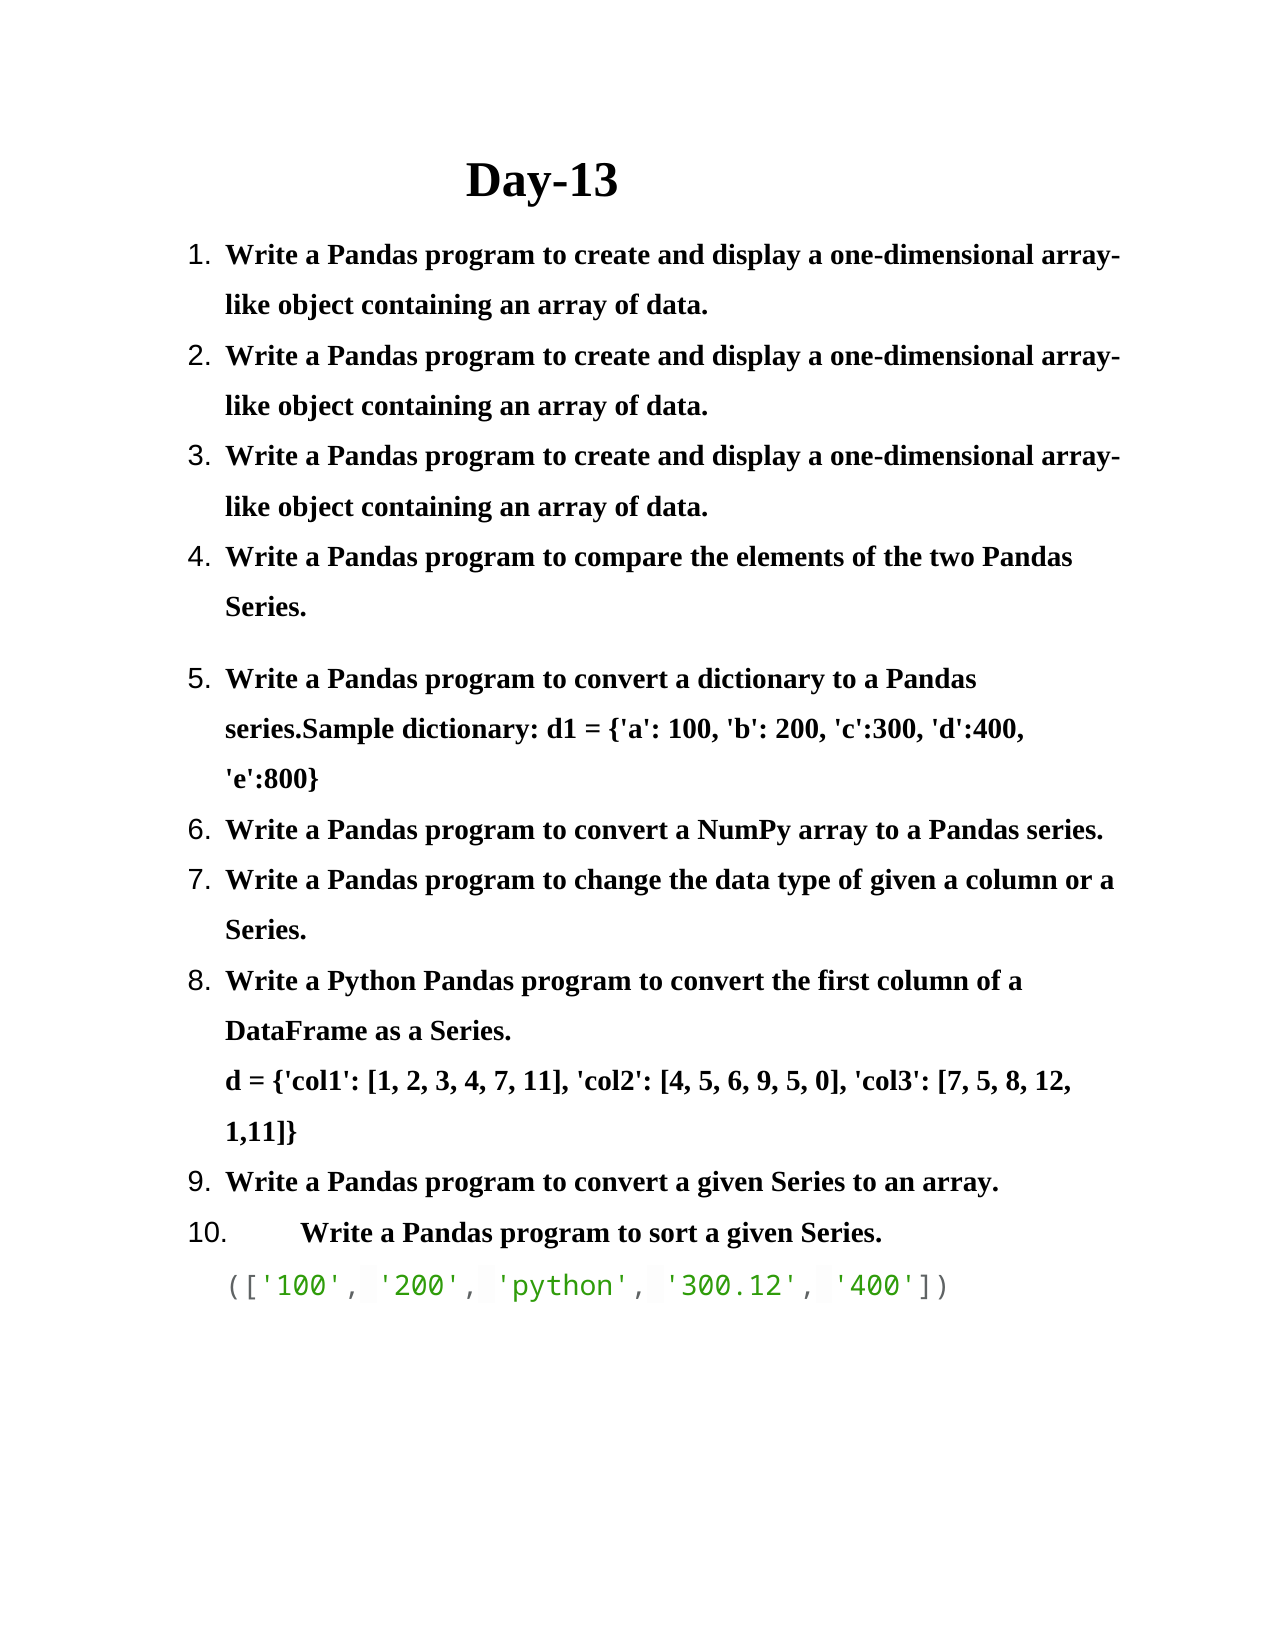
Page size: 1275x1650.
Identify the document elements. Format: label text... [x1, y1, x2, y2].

list Write a Pandas program to sort a given Series. [187, 1214, 1125, 1248]
list Write a Pandas program to create and display a one-dimensional array-like object containing an array of data. [187, 438, 1125, 522]
list Write a Pandas program to convert a given Series to an array. [187, 1164, 1125, 1198]
list (['100', '200', 'python', '300.12', '400']) [377, 1265, 478, 1303]
list Write a Pandas program to create and display a one-dimensional array-like object containing an array of data. [187, 338, 1125, 422]
list d = {'col1': [1, 2, 3, 4, 7, 11], 'col2': [4, 5, 6, 9, 5, 0], 'col3': [7, 5, 8, 12, 1,11]} [225, 1063, 1125, 1147]
list Write a Python Pandas program to convert the first column of a DataFrame as a Series. [187, 963, 1125, 1047]
text Day-13 [150, 150, 1125, 207]
list (['100', '200', 'python', '300.12', '400']) [225, 1265, 360, 1303]
list Write a Pandas program to change the data type of given a column or a Series. [187, 862, 1125, 946]
list (['100', '200', 'python', '300.12', '400']) [832, 1265, 1125, 1303]
list Write a Pandas program to convert a dictionary to a Pandas series.Sample dictionary: d1 = {'a': 100, 'b': 200, 'c':300, 'd':400, 'e':800} [187, 661, 1125, 795]
list Write a Pandas program to create and display a one-dimensional array-like object containing an array of data. [187, 237, 1125, 321]
list Write a Pandas program to compare the elements of the two Pandas Series. [187, 539, 1125, 623]
list Write a Pandas program to convert a NumPy array to a Pandas series. [187, 812, 1125, 845]
list (['100', '200', 'python', '300.12', '400']) [664, 1265, 816, 1303]
list (['100', '200', 'python', '300.12', '400']) [495, 1265, 647, 1303]
